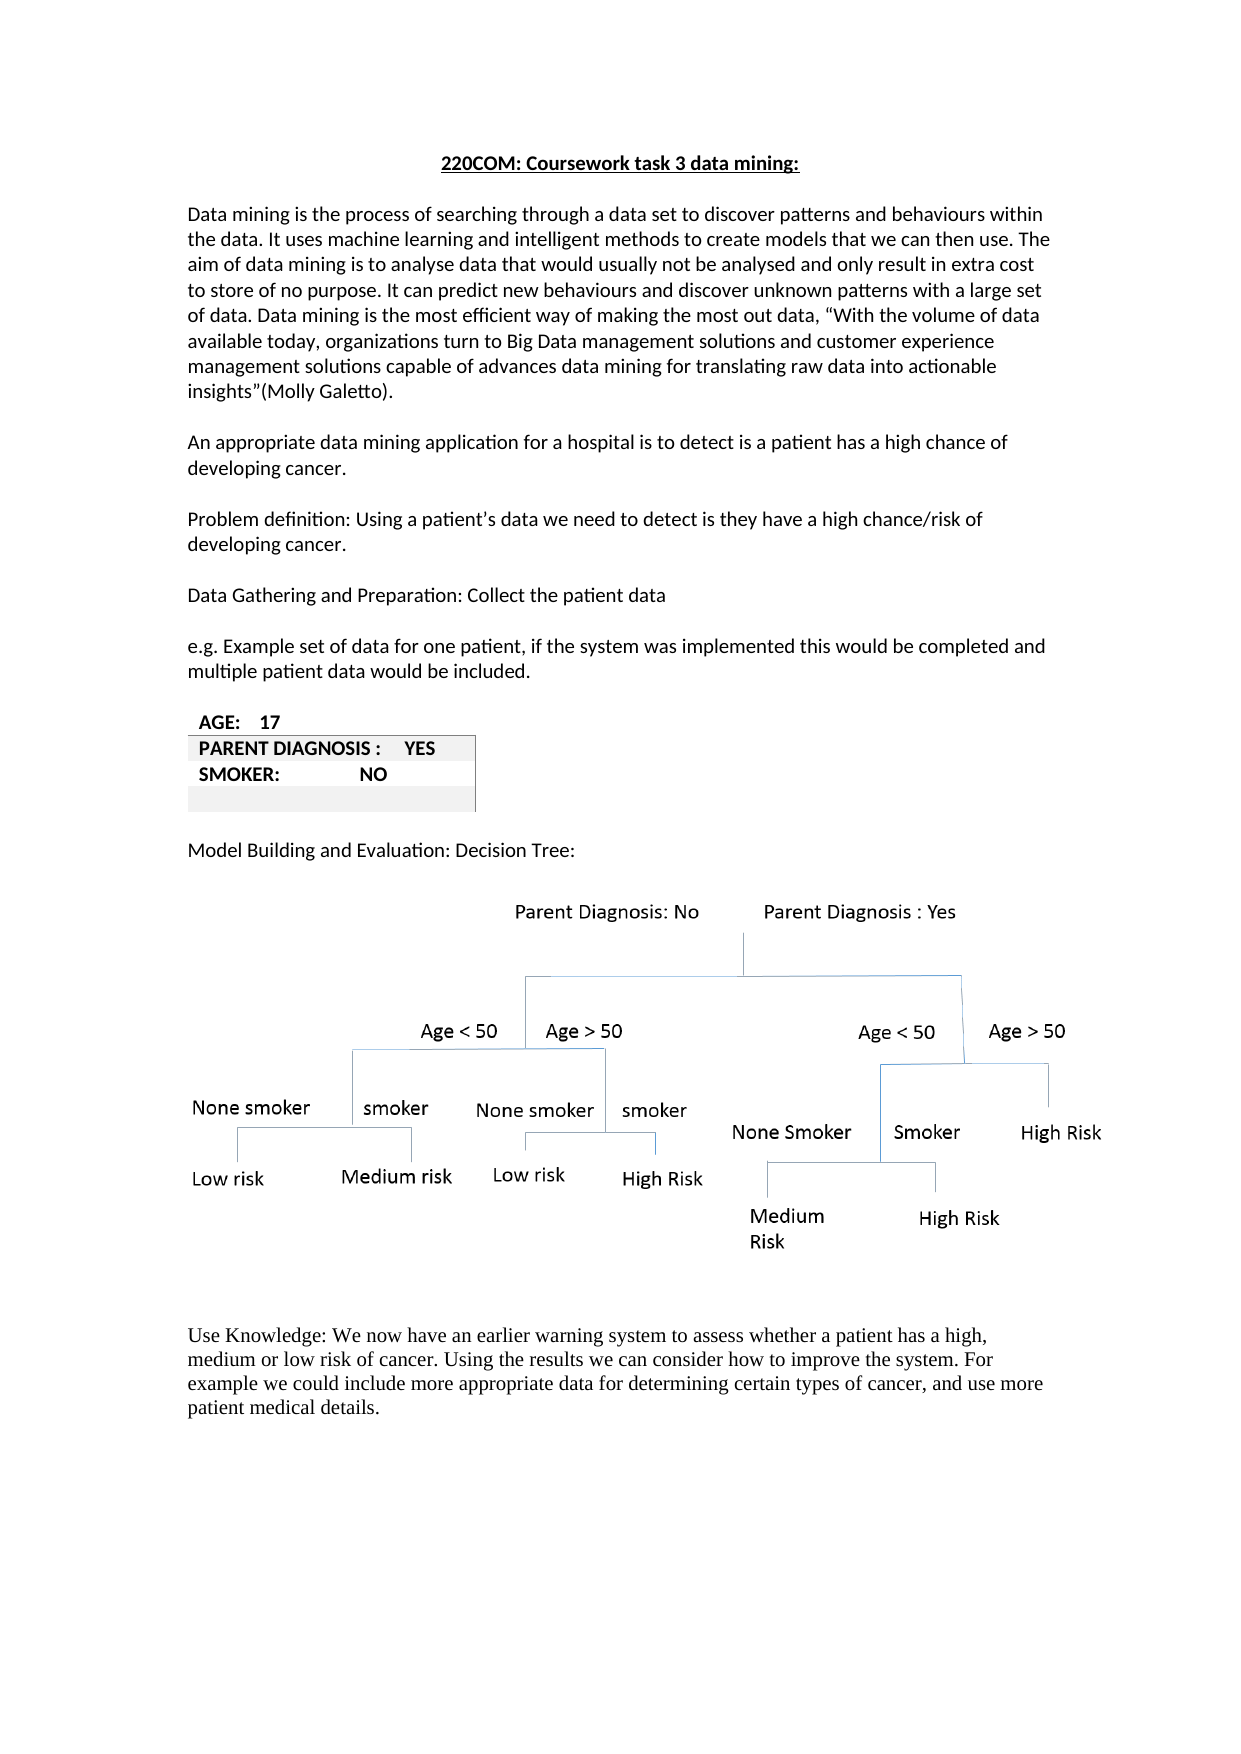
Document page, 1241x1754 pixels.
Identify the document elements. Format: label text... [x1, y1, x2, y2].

table_cell Smoker: no [188, 761, 475, 786]
text Problem definition: Using a patient’s data we need to detect is they have a high chance/risk of developing cancer. [187, 506, 1053, 557]
text An appropriate data mining application for a hospital is to detect is a patient has a high chance of developing cancer. [187, 429, 1053, 480]
text e.g. Example set of data for one patient, if the system was implemented this would be completed and multiple patient data would be included. [187, 633, 1053, 684]
text Model Building and Evaluation: Decision Tree: [187, 837, 1053, 863]
text Data mining is the process of searching through a data set to discover patterns and behaviours within the data. It uses machine learning and intelligent methods to create models that we can then use. The aim of data mining is to analyse data that would usually not be analysed and only result in extra cost to store of no purpose. It can predict new behaviours and discover unknown patterns with a large set of data. Data mining is the most efficient way of making the most out data, “With the volume of data available today, organizations turn to Big Data management solutions and customer experience management solutions capable of advances data mining for translating raw data into actionable insights”(Molly Galetto). [187, 201, 1053, 404]
text Use Knowledge: We now have an earlier warning system to assess whether a patient has a high, medium or low risk of cancer. Using the results we can consider how to improve the system. For example we could include more appropriate data for determining certain types of cancer, and use more patient medical details. [187, 1323, 1053, 1419]
text Data Gathering and Preparation: Collect the patient data [187, 582, 1053, 607]
picture [183, 897, 1109, 1254]
table_cell [188, 786, 475, 812]
table_header Age: 17 [188, 709, 476, 734]
table_cell Parent diagnosis : Yes [188, 736, 475, 761]
text 220COM: Coursework task 3 data mining: [187, 150, 1053, 175]
